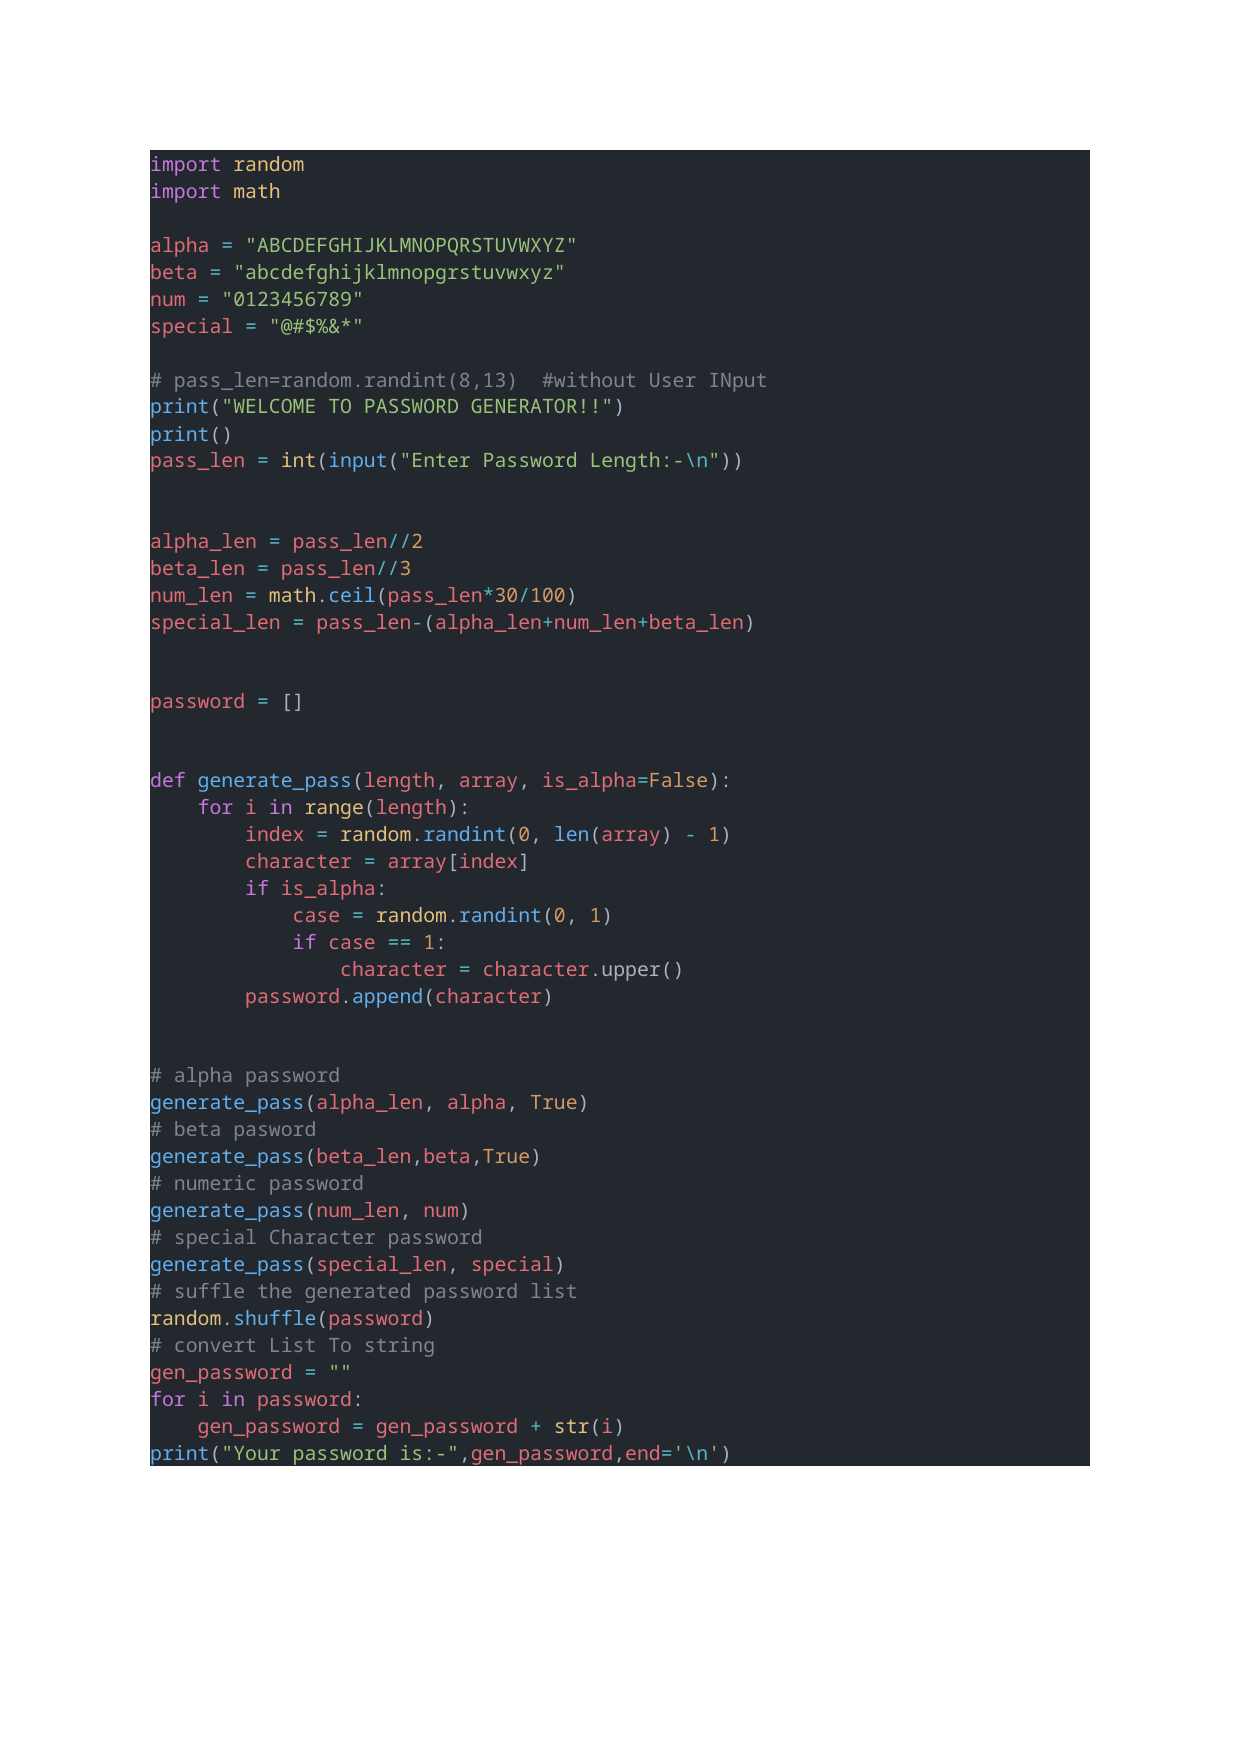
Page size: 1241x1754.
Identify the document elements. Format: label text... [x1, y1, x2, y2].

text # pass_len=random.randint(8,13) #without User INput [150, 366, 1090, 393]
text if is_alpha: [150, 874, 1090, 901]
text character = character.upper() [150, 955, 1090, 982]
text # beta pasword [150, 1115, 1090, 1142]
text generate_pass(special_len, special) [150, 1250, 1090, 1277]
text # suffle the generated password list [150, 1277, 1090, 1304]
text num = "0123456789" [150, 285, 1090, 312]
text password = [] [150, 688, 1090, 714]
text # convert List To string [150, 1331, 1090, 1358]
text case = random.randint(0, 1) [150, 901, 1090, 928]
text num_len = math.ceil(pass_len*30/100) [150, 582, 1090, 609]
text gen_password = gen_password + str(i) [150, 1412, 1090, 1439]
text for i in range(length): [150, 793, 1090, 821]
text import math [150, 177, 1090, 204]
text beta_len = pass_len//3 [150, 555, 1090, 582]
text # alpha password [150, 1061, 1090, 1088]
text print("Your password is:-",gen_password,end='\n') [150, 1439, 1090, 1466]
text # numeric password [150, 1169, 1090, 1196]
text pass_len = int(input("Enter Password Length:-\n")) [150, 447, 1090, 474]
text generate_pass(num_len, num) [150, 1196, 1090, 1223]
text generate_pass(beta_len,beta,True) [150, 1142, 1090, 1169]
text beta = "abcdefghijklmnopgrstuvwxyz" [150, 258, 1090, 285]
text special_len = pass_len-(alpha_len+num_len+beta_len) [150, 609, 1090, 636]
text gen_password = "" [150, 1358, 1090, 1385]
text special = "@#$%&*" [150, 312, 1090, 339]
text character = array[index] [150, 847, 1090, 874]
text if case == 1: [150, 928, 1090, 955]
text print() [150, 420, 1090, 447]
text print("WELCOME TO PASSWORD GENERATOR!!") [150, 393, 1090, 420]
text generate_pass(alpha_len, alpha, True) [150, 1088, 1090, 1115]
text def generate_pass(length, array, is_alpha=False): [150, 767, 1090, 793]
text for i in password: [150, 1385, 1090, 1412]
text import random [150, 150, 1090, 177]
text password.append(character) [150, 982, 1090, 1009]
text alpha = "ABCDEFGHIJKLMNOPQRSTUVWXYZ" [150, 231, 1090, 258]
text index = random.randint(0, len(array) - 1) [150, 821, 1090, 847]
text random.shuffle(password) [150, 1304, 1090, 1331]
text alpha_len = pass_len//2 [150, 528, 1090, 555]
text # special Character password [150, 1223, 1090, 1250]
